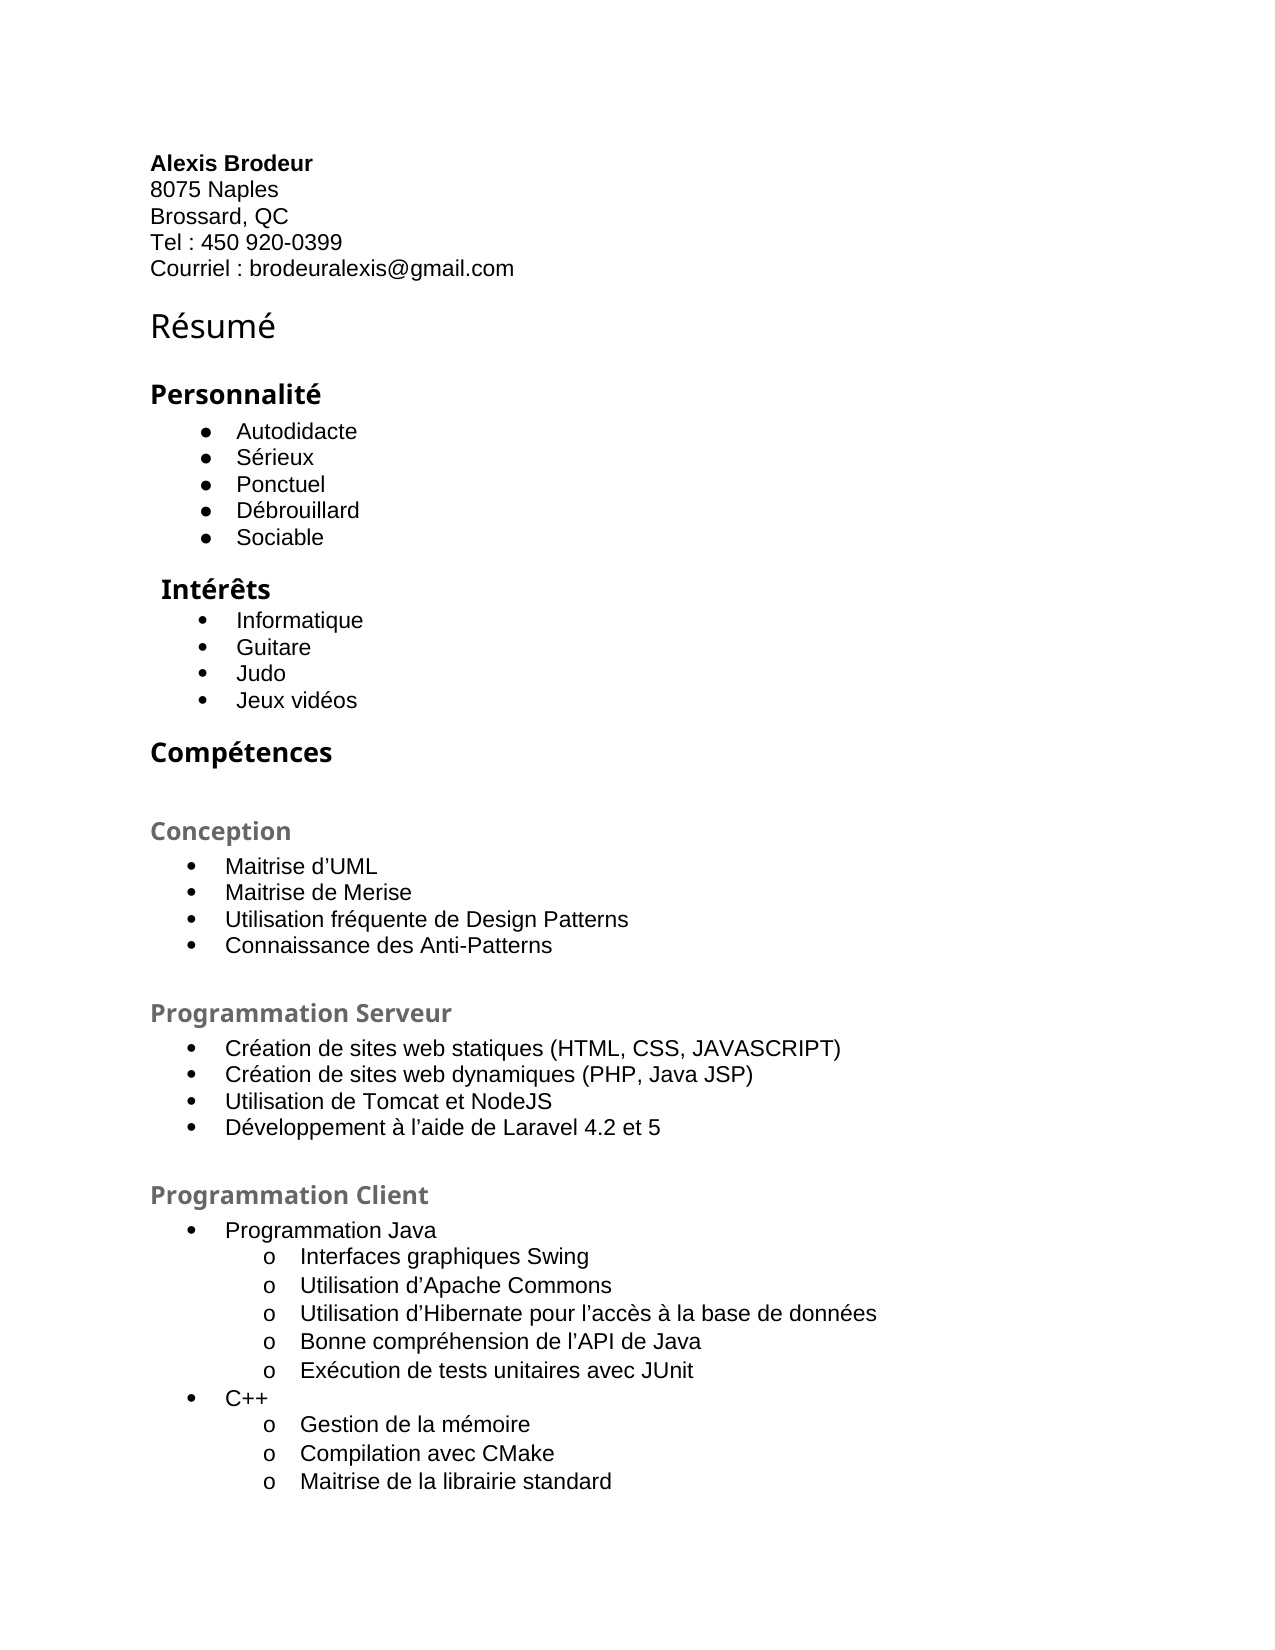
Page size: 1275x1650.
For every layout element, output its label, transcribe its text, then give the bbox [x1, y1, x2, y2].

list Gestion de la mémoire [262, 1411, 1125, 1440]
list Bonne compréhension de l’API de Java [262, 1328, 1125, 1357]
text Tel : 450 920-0399 [150, 229, 1125, 255]
table_header Autodidacte Sérieux Ponctuel Débrouillard Sociable Intérêts Informatique Guitare Judo Jeux vidéos [150, 418, 611, 713]
text Alexis Brodeur [150, 150, 1125, 176]
list Utilisation de Tomcat et NodeJS [187, 1088, 1125, 1114]
list Création de sites web dynamiques (PHP, Java JSP) [187, 1061, 1125, 1088]
text Brossard, QC [150, 203, 1125, 229]
subtitle Résumé [150, 303, 1125, 348]
list Connaissance des Anti-Patterns [187, 932, 1125, 958]
list Utilisation d’Hibernate pour l’accès à la base de données [262, 1300, 1125, 1328]
list Maitrise d’UML [187, 853, 1125, 879]
text Courriel : brodeuralexis@gmail.com [150, 255, 1125, 282]
list Utilisation d’Apache Commons [262, 1272, 1125, 1300]
list Exécution de tests unitaires avec JUnit [262, 1357, 1125, 1385]
list Utilisation fréquente de Design Patterns [187, 906, 1125, 932]
list C++ [187, 1385, 1125, 1411]
text 8075 Naples [150, 176, 1125, 203]
subtitle Conception [150, 814, 1125, 848]
list Maitrise de la librairie standard [262, 1468, 1125, 1496]
subtitle Programmation Serveur [150, 996, 1125, 1030]
list Interfaces graphiques Swing [262, 1243, 1125, 1272]
subtitle Compétences [150, 734, 1125, 771]
list Création de sites web statiques (HTML, CSS, JAVASCRIPT) [187, 1035, 1125, 1061]
list Maitrise de Merise [187, 879, 1125, 906]
subtitle Programmation Client [150, 1178, 1125, 1212]
list Programmation Java [187, 1217, 1125, 1243]
subtitle Personnalité [150, 376, 600, 412]
list Compilation avec CMake [262, 1440, 1125, 1468]
list Développement à l’aide de Laravel 4.2 et 5 [187, 1114, 1125, 1140]
